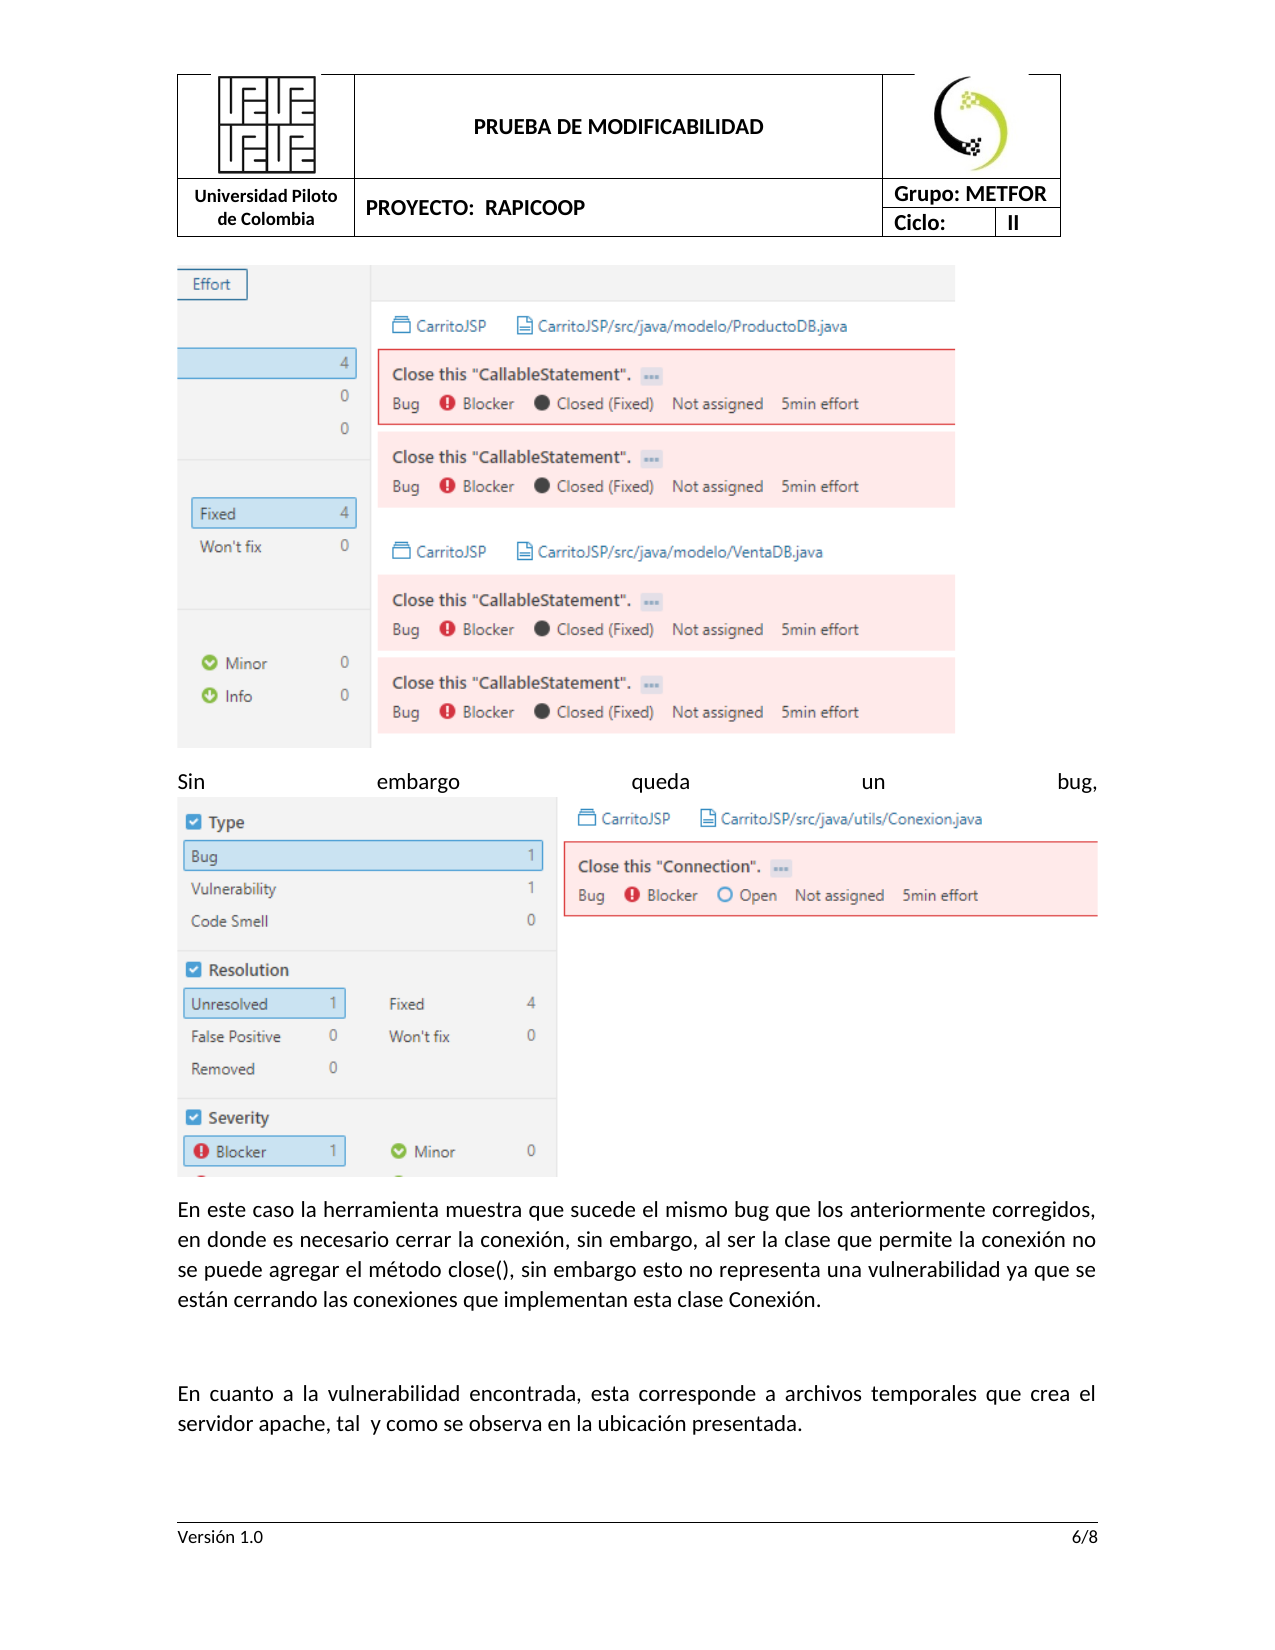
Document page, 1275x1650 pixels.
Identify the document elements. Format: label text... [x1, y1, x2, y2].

text En este caso la herramienta muestra que sucede el mismo bug que los anteriormente corregidos, en donde es necesario cerrar la conexión, sin embargo, al ser la clase que permite la conexión no se puede agregar el método close(), sin embargo esto no representa una vulnerabilidad ya que se están cerrando las conexiones que implementan esta clase Conexión. [177, 1195, 1098, 1314]
text En cuanto a la vulnerabilidad encontrada, esta corresponde a archivos temporales que crea el servidor apache, tal y como se observa en la ubicación presentada. [177, 1379, 1098, 1438]
text Sin embargo queda un bug, [177, 767, 1098, 797]
picture [914, 74, 1029, 178]
picture [177, 265, 956, 748]
picture [177, 797, 1098, 1177]
picture [211, 74, 322, 175]
